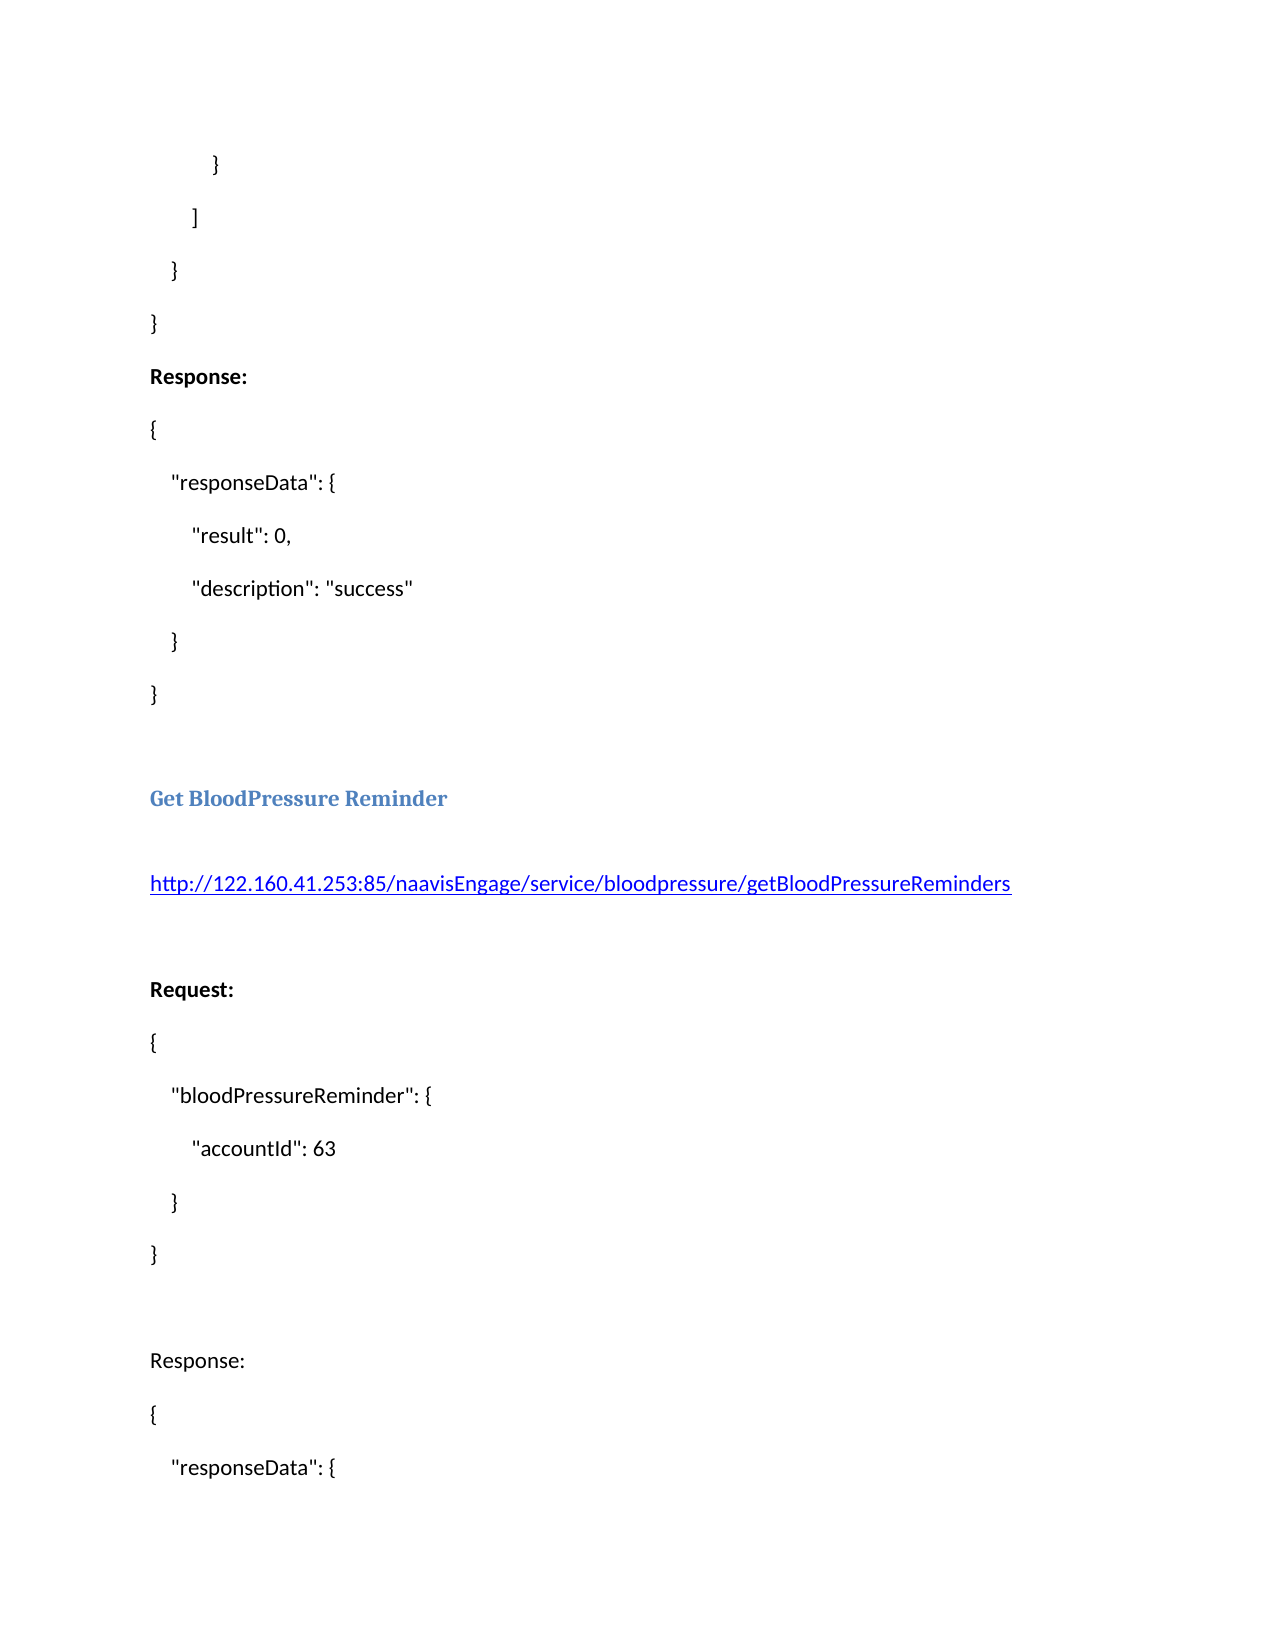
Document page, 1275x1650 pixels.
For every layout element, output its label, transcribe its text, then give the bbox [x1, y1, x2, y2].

text { [150, 1028, 1125, 1057]
text Response: [150, 1347, 1125, 1375]
subtitle Get BloodPressure Reminder [150, 786, 1125, 813]
text "responseData": { [150, 468, 1125, 496]
text "result": 0, [150, 521, 1125, 549]
text "accountId": 63 [150, 1134, 1125, 1163]
text Response: [150, 362, 1125, 390]
text } [150, 309, 1125, 337]
text ] [150, 203, 1125, 231]
text { [150, 415, 1125, 443]
text Request: [150, 976, 1125, 1003]
text http://122.160.41.253:85/naavisEngage/service/bloodpressure/getBloodPressureReminders [150, 869, 1125, 897]
text } [150, 150, 1125, 178]
text "responseData": { [150, 1453, 1125, 1481]
text } [150, 256, 1125, 284]
text "bloodPressureReminder": { [150, 1082, 1125, 1109]
text } [150, 680, 1125, 708]
text { [150, 1400, 1125, 1428]
text "description": "success" [150, 574, 1125, 602]
text } [150, 1188, 1125, 1216]
text } [150, 1241, 1125, 1269]
text } [150, 627, 1125, 655]
